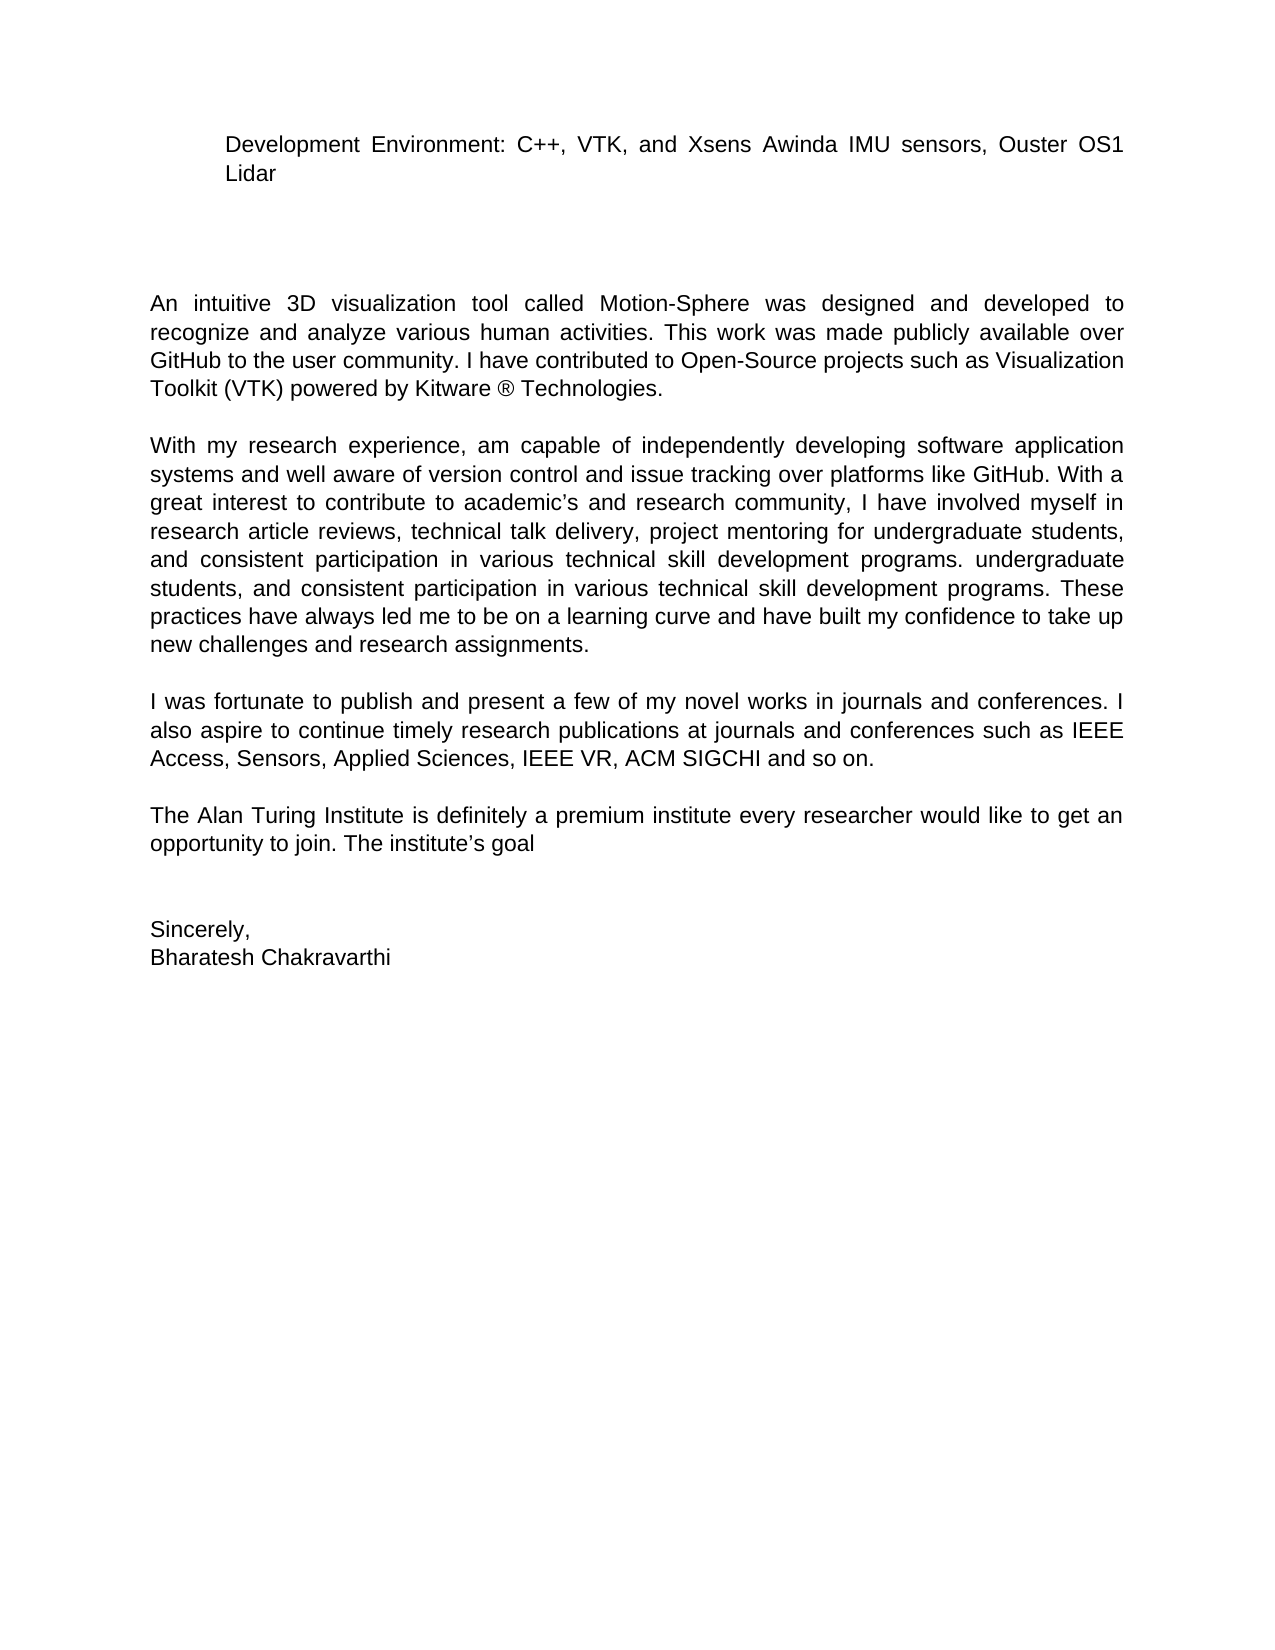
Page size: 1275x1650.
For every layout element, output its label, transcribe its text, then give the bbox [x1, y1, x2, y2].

list Development Environment: C++, VTK, and Xsens Awinda IMU sensors, Ouster OS1 Lidar [225, 131, 1125, 186]
text With my research experience, am capable of independently developing software application systems and well aware of version control and issue tracking over platforms like GitHub. With a great interest to contribute to academic’s and research community, I have involved myself in research article reviews, technical talk delivery, project mentoring for undergraduate students, and consistent participation in various technical skill development programs. undergraduate students, and consistent participation in various technical skill development programs. These practices have always led me to be on a learning curve and have built my confidence to take up new challenges and research assignments. [150, 432, 1125, 658]
text I was fortunate to publish and present a few of my novel works in journals and conferences. I also aspire to continue timely research publications at journals and conferences such as IEEE Access, Sensors, Applied Sciences, IEEE VR, ACM SIGCHI and so on. [150, 688, 1125, 771]
text An intuitive 3D visualization tool called Motion-Sphere was designed and developed to recognize and analyze various human activities. This work was made publicly available over GitHub to the user community. I have contributed to Open-Source projects such as Visualization Toolkit (VTK) powered by Kitware ® Technologies. [150, 290, 1125, 402]
text Bharatesh Chakravarthi [150, 944, 1125, 971]
text Sincerely, [150, 916, 1125, 942]
text The Alan Turing Institute is definitely a premium institute every researcher would like to get an opportunity to join. The institute’s goal [150, 802, 1125, 857]
